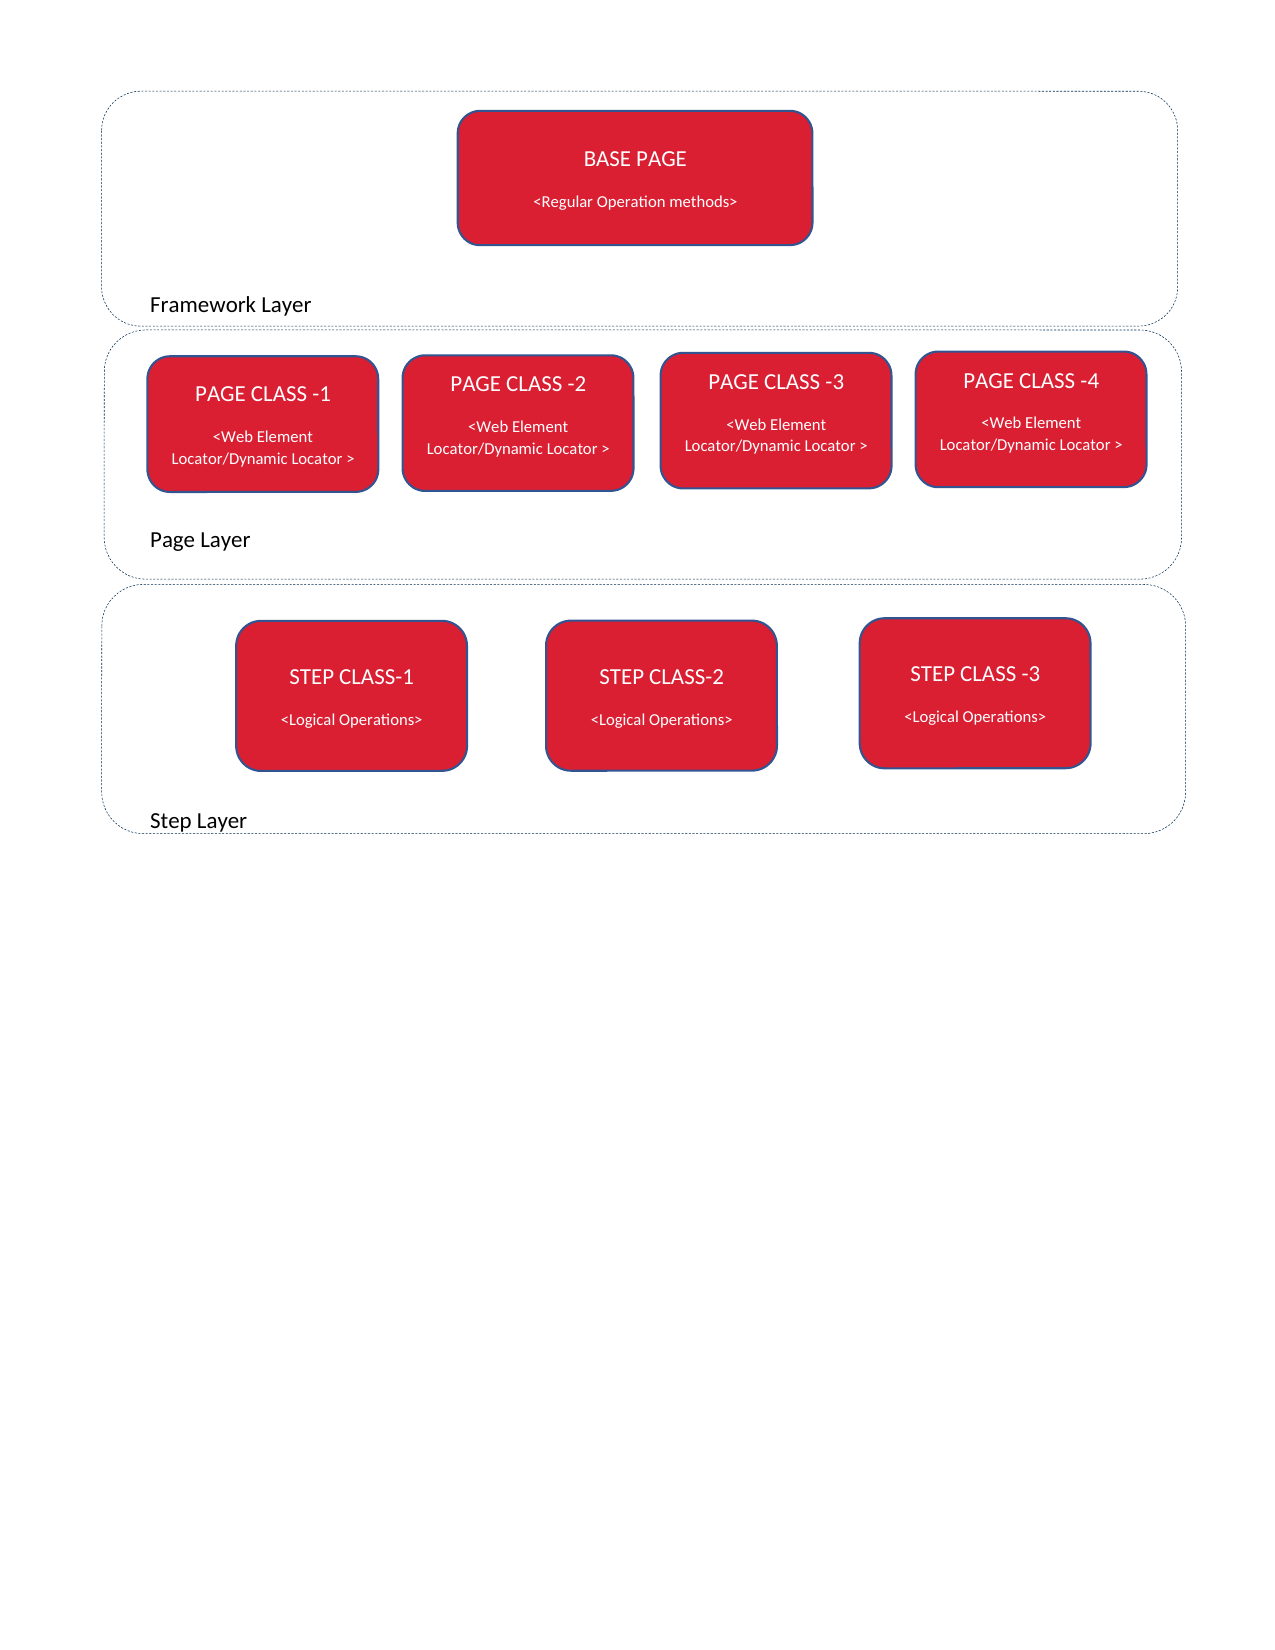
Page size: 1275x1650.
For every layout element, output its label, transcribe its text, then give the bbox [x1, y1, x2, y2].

text Framework Layer [150, 291, 1125, 319]
text Step Layer [150, 806, 1125, 834]
text Page Layer [150, 525, 1125, 553]
